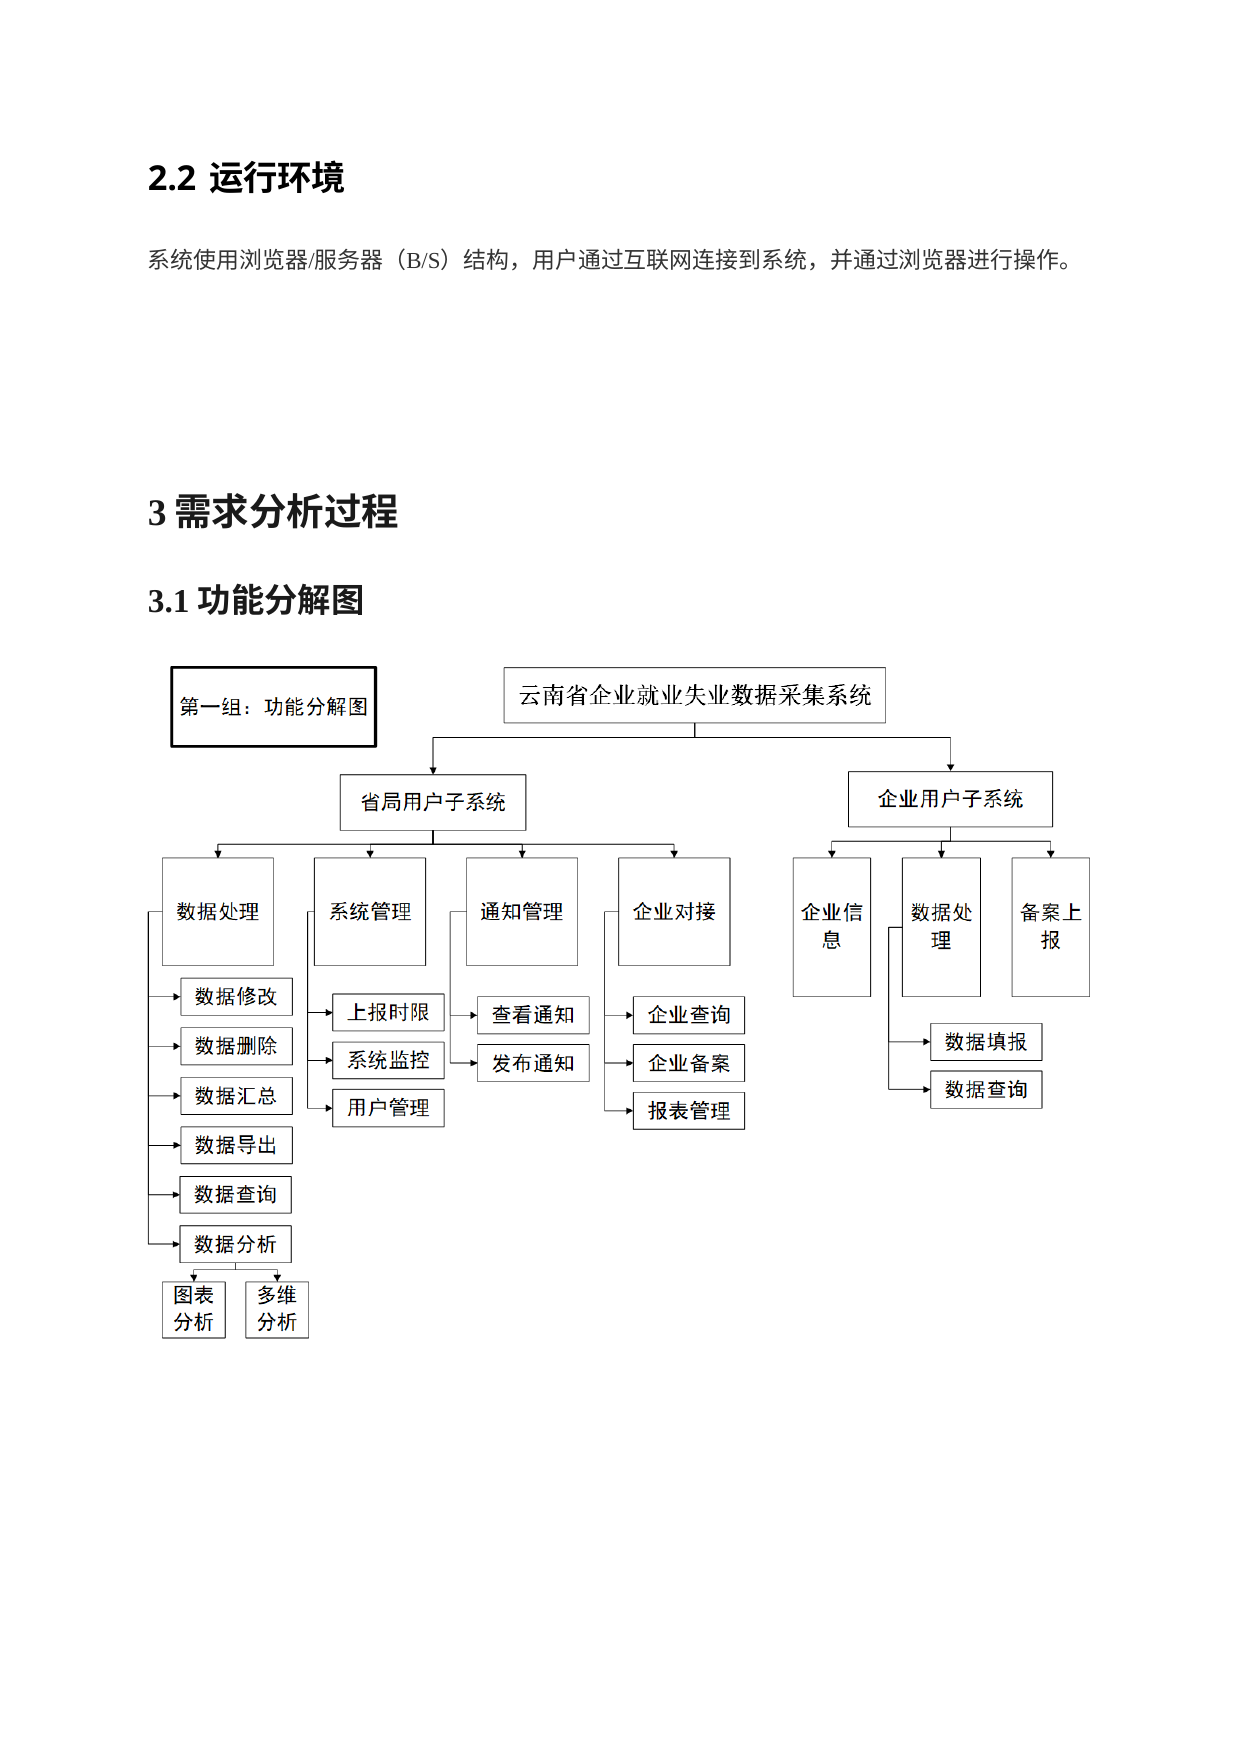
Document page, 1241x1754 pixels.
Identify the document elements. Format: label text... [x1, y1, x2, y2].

picture [147, 665, 1093, 1343]
subtitle 3需求分析过程 [148, 482, 1093, 536]
text 系统使用浏览器/服务器（B/S）结构，用户通过互联网连接到系统，并通过浏览器进行操作。 [148, 242, 1093, 275]
subtitle 2.2 运行环境 [148, 151, 1093, 201]
subtitle 3.1 功能分解图 [148, 574, 1093, 622]
